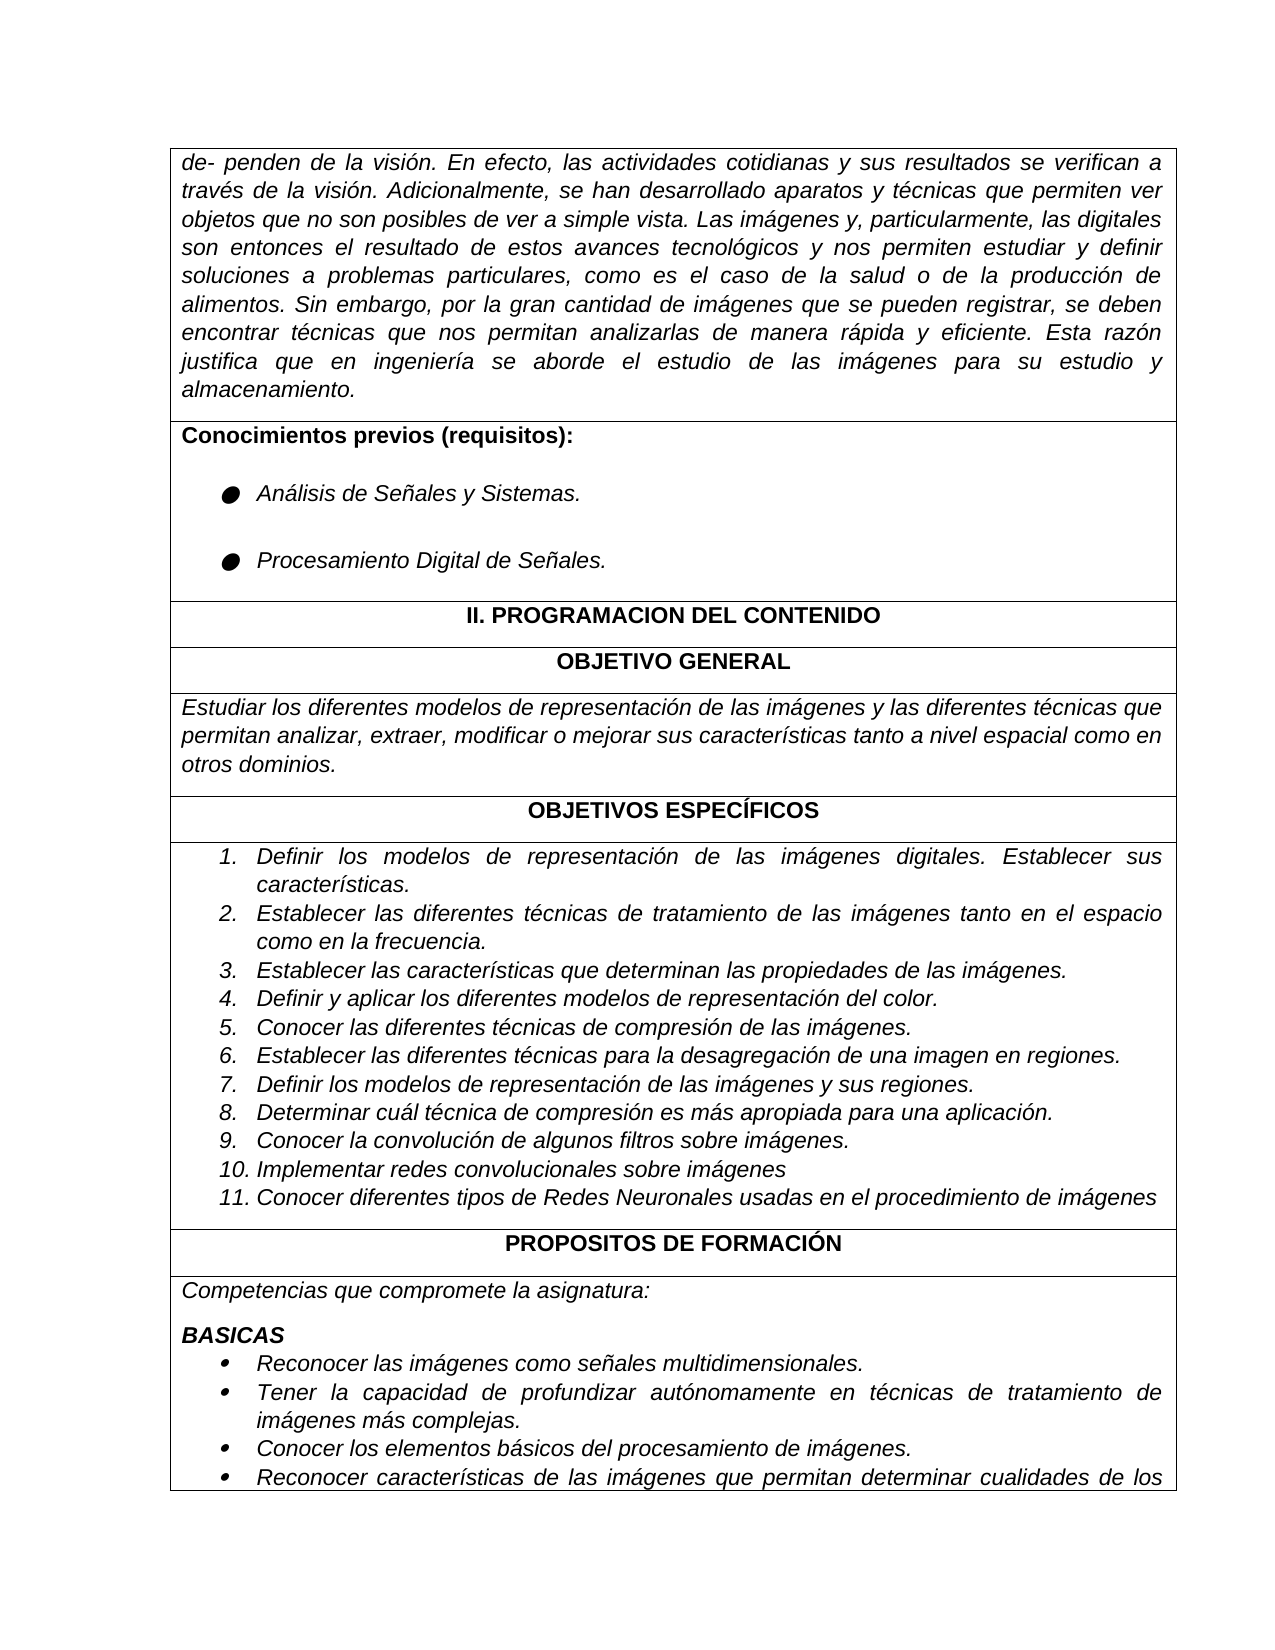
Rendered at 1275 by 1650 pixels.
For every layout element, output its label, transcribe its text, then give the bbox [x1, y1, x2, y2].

table_cell OBJETIVOS ESPECÍFICOS [171, 797, 1176, 842]
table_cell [171, 149, 1176, 421]
table_cell OBJETIVO GENERAL [171, 648, 1176, 693]
table_cell Estudiar los diferentes modelos de representación de las imágenes y las diferentes técnicas que permitan analizar, extraer, modificar o mejorar sus características tanto a nivel espacial como en otros dominios. [171, 694, 1176, 796]
table_cell Conocimientos previos (requisitos): Análisis de Señales y Sistemas. Procesamiento Digital de Señales. [171, 422, 1176, 601]
table_cell II. PROGRAMACION DEL CONTENIDO [171, 602, 1176, 647]
table_cell PROPOSITOS DE FORMACIÓN [171, 1230, 1176, 1276]
table_cell Definir los modelos de representación de las imágenes digitales. Establecer sus características. Establecer las diferentes técnicas de tratamiento de las imágenes tanto en el espacio como en la frecuencia. Establecer las características que determinan las propiedades de las imágenes. Definir y aplicar los diferentes modelos de representación del color. Conocer las diferentes técnicas de compresión de las imágenes. Establecer las diferentes técnicas para la desagregación de una imagen en regiones. Definir los modelos de representación de las imágenes y sus regiones. Determinar cuál técnica de compresión es más apropiada para una aplicación. Conocer la convolución de algunos filtros sobre imágenes. Implementar redes convolucionales sobre imágenes Conocer diferentes tipos de Redes Neuronales usadas en el procedimiento de imágenes [171, 843, 1176, 1229]
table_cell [171, 1277, 1176, 1490]
